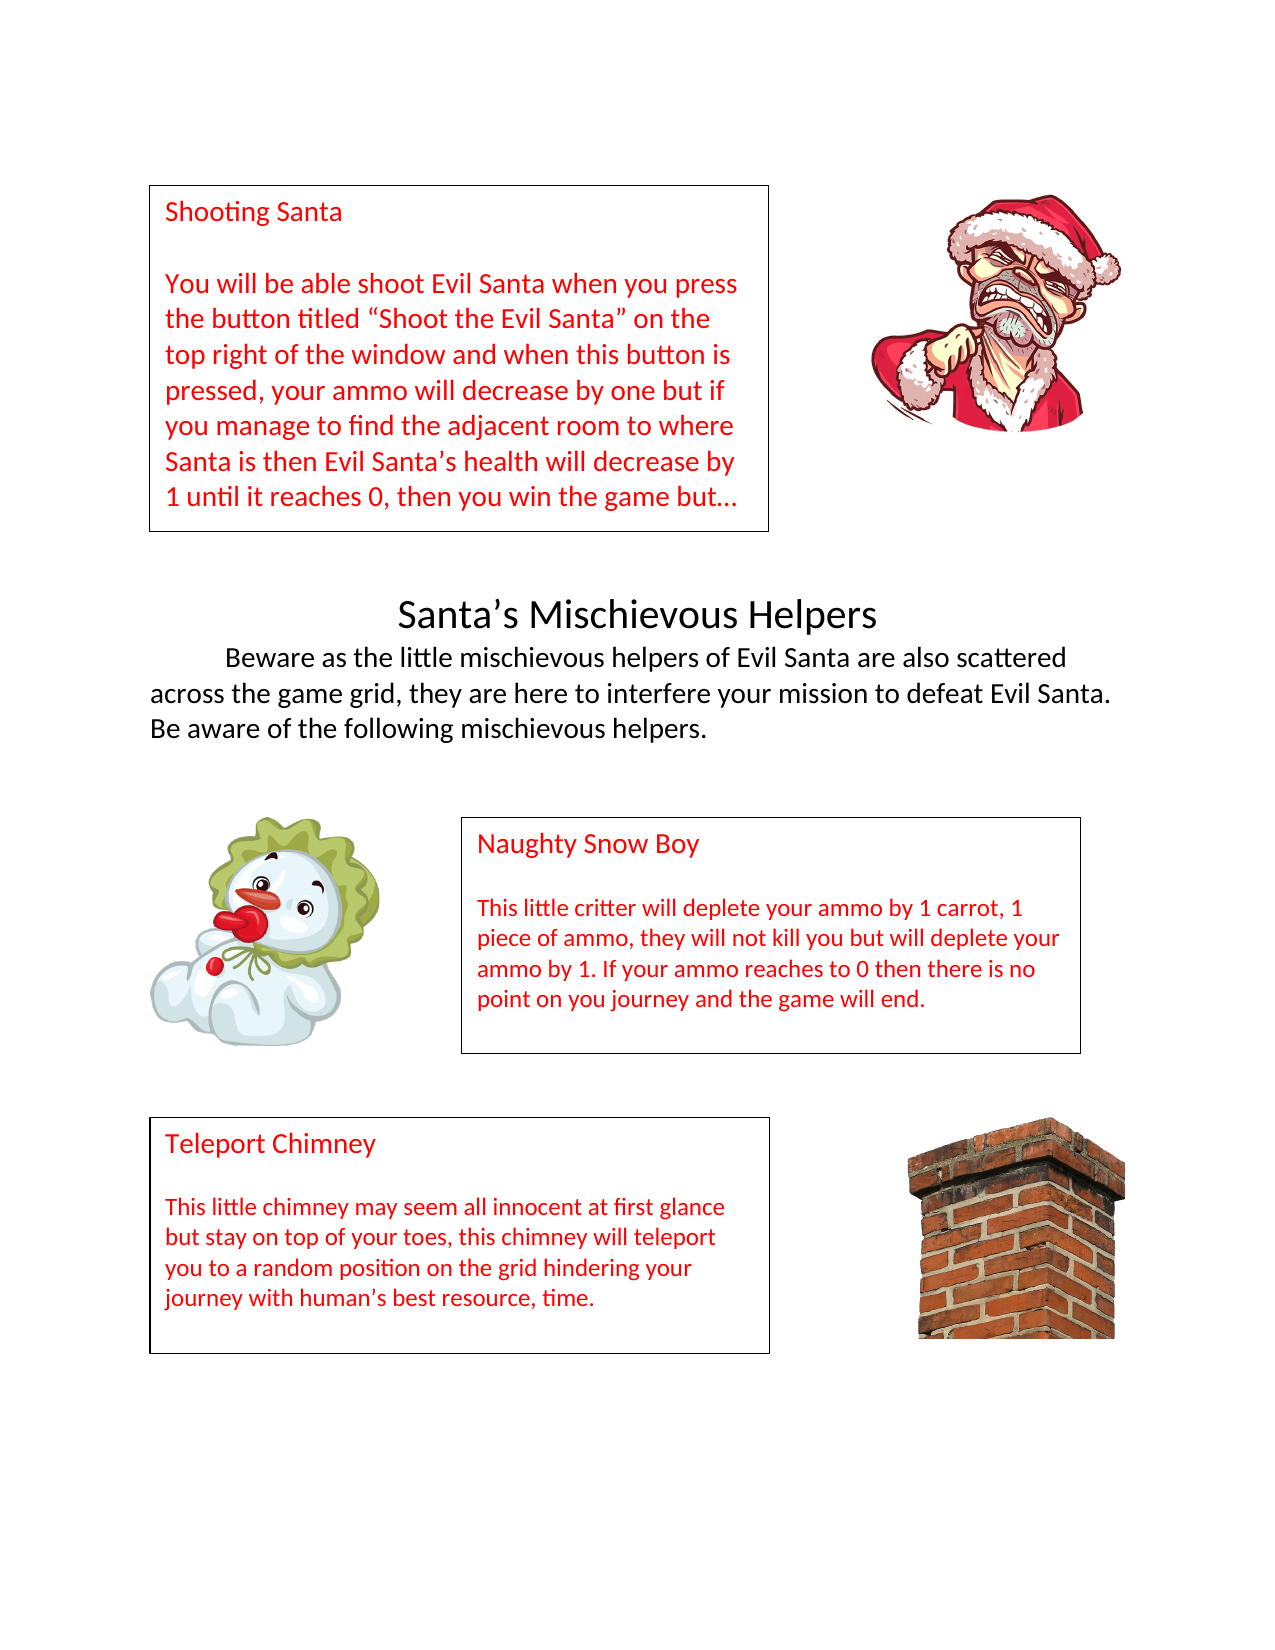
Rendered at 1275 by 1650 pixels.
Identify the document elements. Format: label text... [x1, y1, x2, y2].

text Beware as the little mischievous helpers of Evil Santa are also scattered across the game grid, they are here to interfere your mission to defeat Evil Santa. Be aware of the following mischievous helpers. [150, 639, 1125, 746]
text Santa’s Mischievous Helpers [150, 588, 1125, 639]
picture [907, 1117, 1125, 1339]
picture [150, 817, 380, 1046]
picture [864, 185, 1125, 446]
